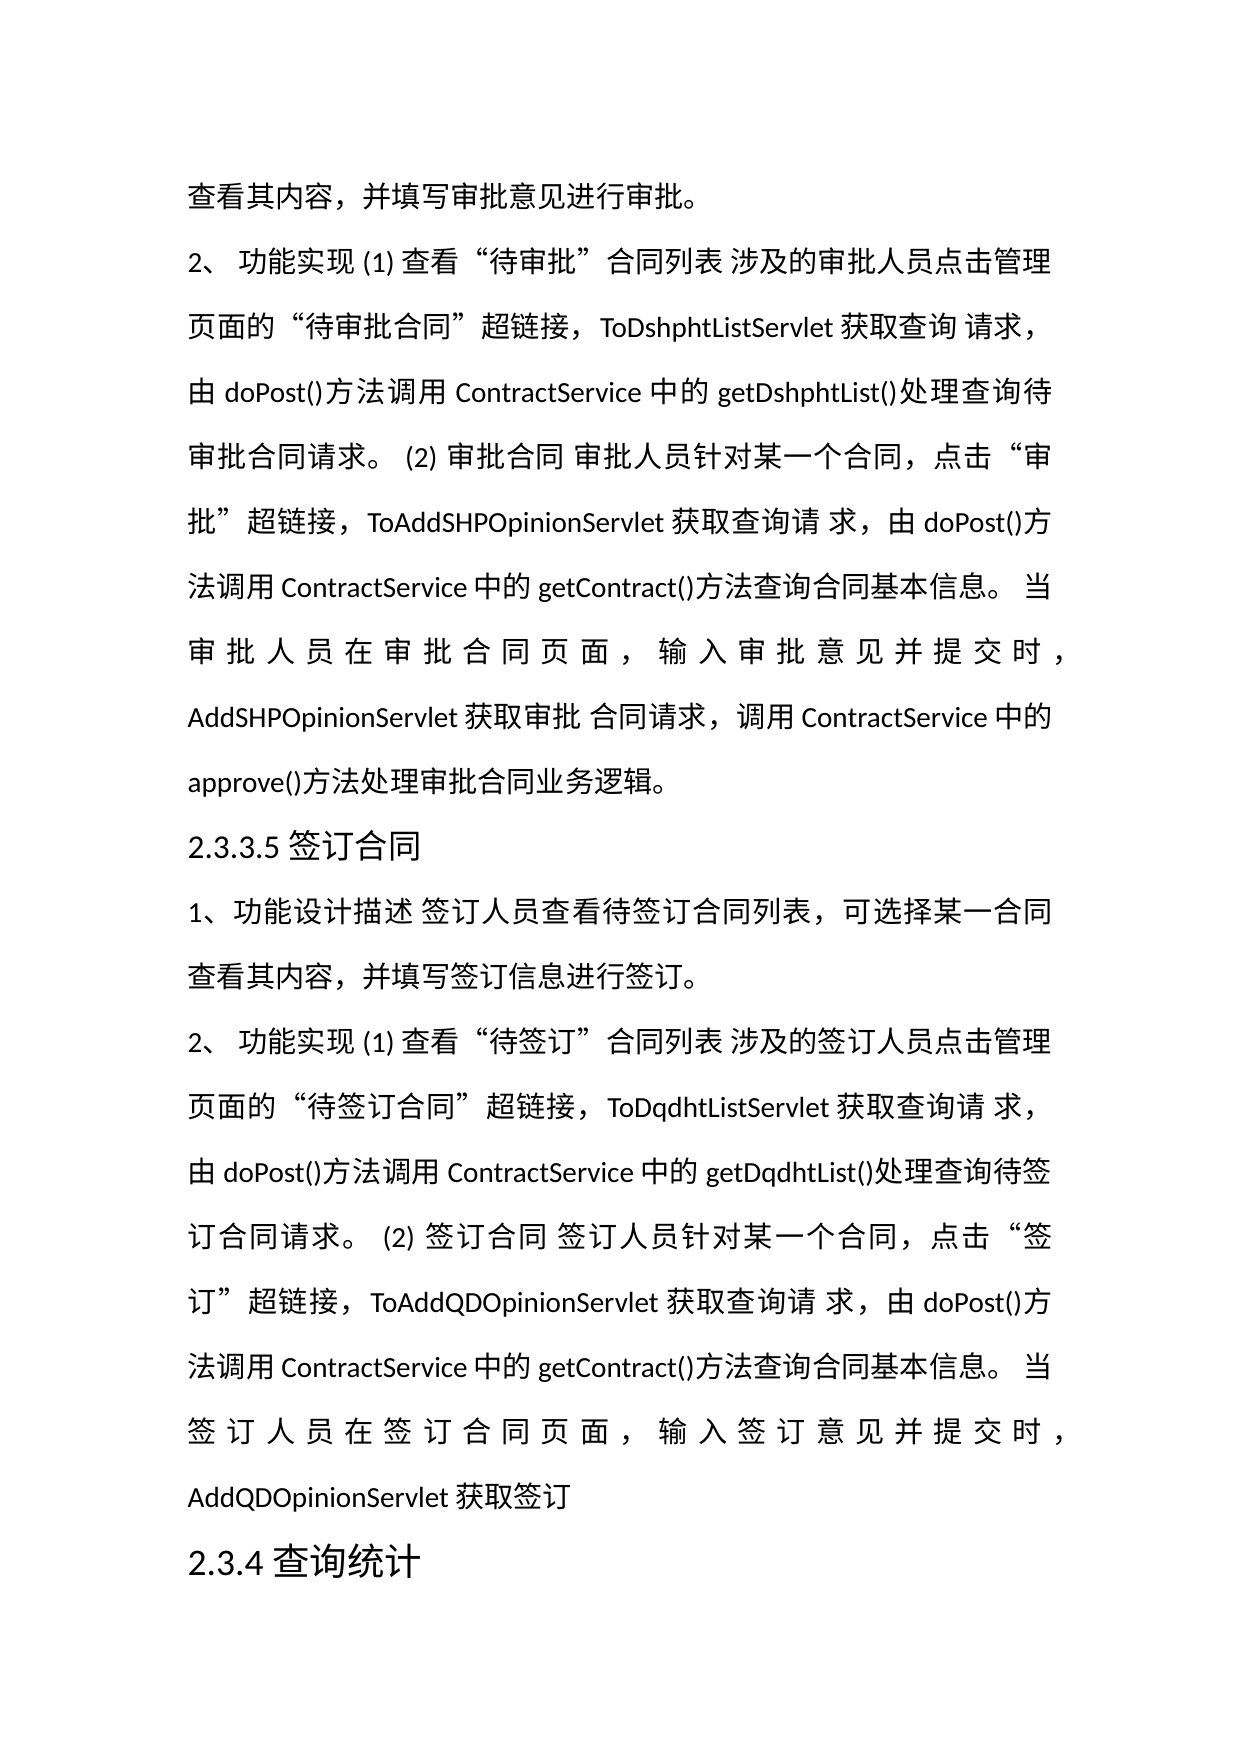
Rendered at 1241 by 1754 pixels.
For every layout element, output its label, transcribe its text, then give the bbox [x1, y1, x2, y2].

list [187, 162, 1053, 227]
list 2.3.3.5 签订合同 [187, 812, 1053, 877]
list 功能实现 (1) 查看“待签订”合同列表 涉及的签订人员点击管理页面的“待签订合同”超链接，ToDqdhtListServlet获取查询请 求，由doPost()方法调用ContractService中的getDqdhtList()处理查询待签订合同请求。 (2) 签订合同 签订人员针对某一个合同，点击“签订”超链接，ToAddQDOpinionServlet获取查询请 求，由doPost()方法调用ContractService中的getContract()方法查询合同基本信息。 当签订人员在签订合同页面，输入签订意见并提交时，AddQDOpinionServlet获取签订 [187, 1007, 1053, 1527]
list 1、功能设计描述 签订人员查看待签订合同列表，可选择某一合同查看其内容，并填写签订信息进行签订。 [187, 877, 1053, 1007]
list 功能实现 (1) 查看“待审批”合同列表 涉及的审批人员点击管理页面的“待审批合同”超链接，ToDshphtListServlet获取查询 请求，由doPost()方法调用ContractService中的getDshphtList()处理查询待审批合同请求。 (2) 审批合同 审批人员针对某一个合同，点击“审批”超链接，ToAddSHPOpinionServlet获取查询请 求，由doPost()方法调用ContractService中的getContract()方法查询合同基本信息。 当审批人员在审批合同页面，输入审批意见并提交时，AddSHPOpinionServlet获取审批 合同请求，调用ContractService中的approve()方法处理审批合同业务逻辑。 [187, 227, 1053, 812]
list 2.3.4 查询统计 [187, 1527, 1053, 1592]
